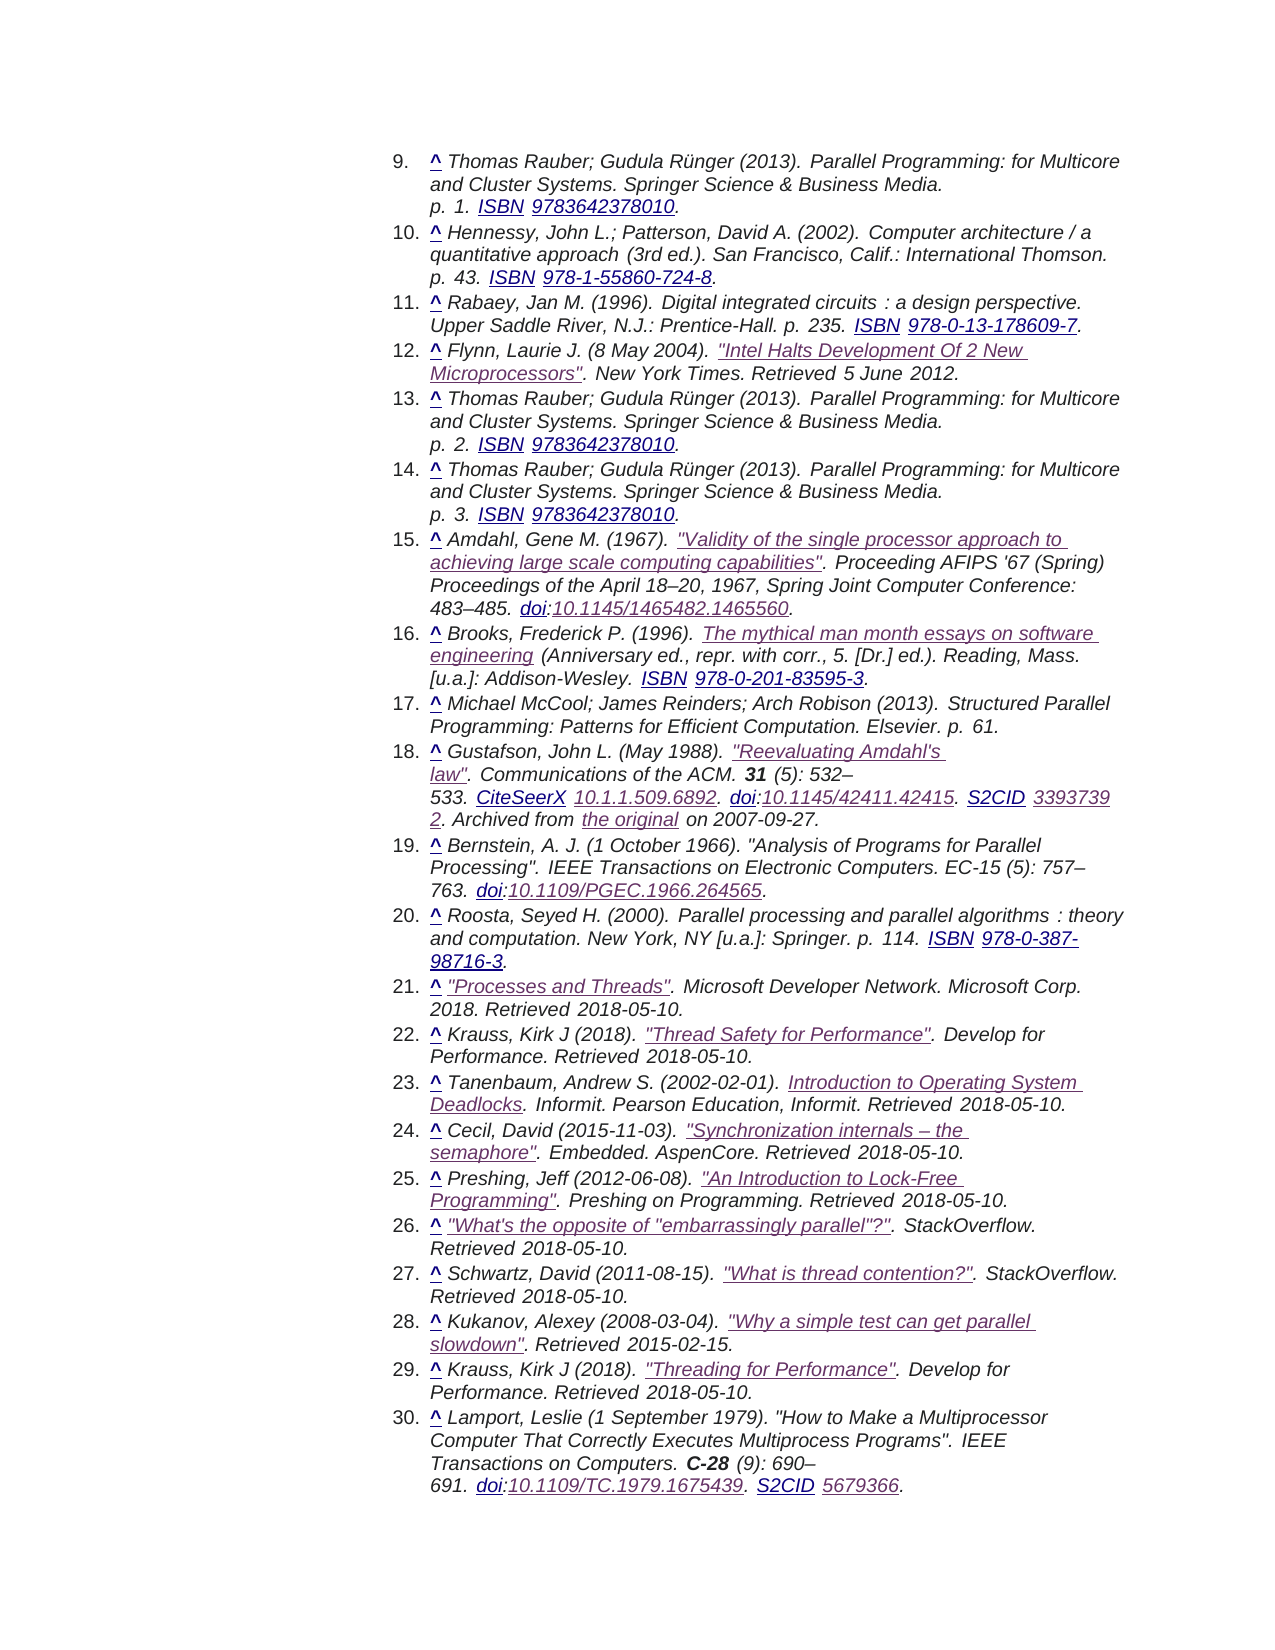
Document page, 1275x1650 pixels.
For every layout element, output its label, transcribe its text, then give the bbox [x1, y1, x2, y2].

list ^ Hennessy, John L.; Patterson, David A. (2002). Computer architecture / a quantitative approach (3rd ed.). San Francisco, Calif.: International Thomson. p. 43. ISBN 978-1-55860-724-8. [392, 221, 1125, 289]
list ^ Amdahl, Gene M. (1967). "Validity of the single processor approach to achieving large scale computing capabilities". Proceeding AFIPS '67 (Spring) Proceedings of the April 18–20, 1967, Spring Joint Computer Conference: 483–485. doi:10.1145/1465482.1465560. [392, 528, 1125, 619]
list ^ Brooks, Frederick P. (1996). The mythical man month essays on software engineering (Anniversary ed., repr. with corr., 5. [Dr.] ed.). Reading, Mass. [u.a.]: Addison-Wesley. ISBN 978-0-201-83595-3. [392, 622, 1125, 690]
list ^ Roosta, Seyed H. (2000). Parallel processing and parallel algorithms : theory and computation. New York, NY [u.a.]: Springer. p. 114. ISBN 978-0-387-98716-3. [392, 904, 1125, 972]
list ^ Tanenbaum, Andrew S. (2002-02-01). Introduction to Operating System Deadlocks. Informit. Pearson Education, Informit. Retrieved 2018-05-10. [392, 1071, 1125, 1116]
list ^ Michael McCool; James Reinders; Arch Robison (2013). Structured Parallel Programming: Patterns for Efficient Computation. Elsevier. p. 61. [392, 692, 1125, 738]
list ^ "Processes and Threads". Microsoft Developer Network. Microsoft Corp. 2018. Retrieved 2018-05-10. [392, 975, 1125, 1020]
list ^ Bernstein, A. J. (1 October 1966). "Analysis of Programs for Parallel Processing". IEEE Transactions on Electronic Computers. EC-15 (5): 757–763. doi:10.1109/PGEC.1966.264565. [392, 833, 1125, 902]
list ^ Rabaey, Jan M. (1996). Digital integrated circuits : a design perspective. Upper Saddle River, N.J.: Prentice-Hall. p. 235. ISBN 978-0-13-178609-7. [392, 291, 1125, 337]
list ^ Thomas Rauber; Gudula Rünger (2013). Parallel Programming: for Multicore and Cluster Systems. Springer Science & Business Media. p. 2. ISBN 9783642378010. [392, 387, 1125, 455]
list ^ Thomas Rauber; Gudula Rünger (2013). Parallel Programming: for Multicore and Cluster Systems. Springer Science & Business Media. p. 3. ISBN 9783642378010. [392, 458, 1125, 526]
list ^ Thomas Rauber; Gudula Rünger (2013). Parallel Programming: for Multicore and Cluster Systems. Springer Science & Business Media. p. 1. ISBN 9783642378010. [392, 150, 1125, 218]
list ^ Preshing, Jeff (2012-06-08). "An Introduction to Lock-Free Programming". Preshing on Programming. Retrieved 2018-05-10. [392, 1166, 1125, 1212]
list ^ Kukanov, Alexey (2008-03-04). "Why a simple test can get parallel slowdown". Retrieved 2015-02-15. [392, 1310, 1125, 1356]
list ^ Gustafson, John L. (May 1988). "Reevaluating Amdahl's law". Communications of the ACM. 31 (5): 532–533. CiteSeerX 10.1.1.509.6892. doi:10.1145/42411.42415. S2CID 33937392. Archived from the original on 2007-09-27. [392, 740, 1125, 831]
list ^ Krauss, Kirk J (2018). "Threading for Performance". Develop for Performance. Retrieved 2018-05-10. [392, 1358, 1125, 1403]
list ^ Lamport, Leslie (1 September 1979). "How to Make a Multiprocessor Computer That Correctly Executes Multiprocess Programs". IEEE Transactions on Computers. C-28 (9): 690–691. doi:10.1109/TC.1979.1675439. S2CID 5679366. [392, 1406, 1125, 1497]
list ^ Krauss, Kirk J (2018). "Thread Safety for Performance". Develop for Performance. Retrieved 2018-05-10. [392, 1023, 1125, 1068]
list ^ Flynn, Laurie J. (8 May 2004). "Intel Halts Development Of 2 New Microprocessors". New York Times. Retrieved 5 June 2012. [392, 339, 1125, 384]
list ^ Schwartz, David (2011-08-15). "What is thread contention?". StackOverflow. Retrieved 2018-05-10. [392, 1262, 1125, 1308]
list ^ "What's the opposite of "embarrassingly parallel"?". StackOverflow. Retrieved 2018-05-10. [392, 1214, 1125, 1260]
list ^ Cecil, David (2015-11-03). "Synchronization internals – the semaphore". Embedded. AspenCore. Retrieved 2018-05-10. [392, 1118, 1125, 1164]
